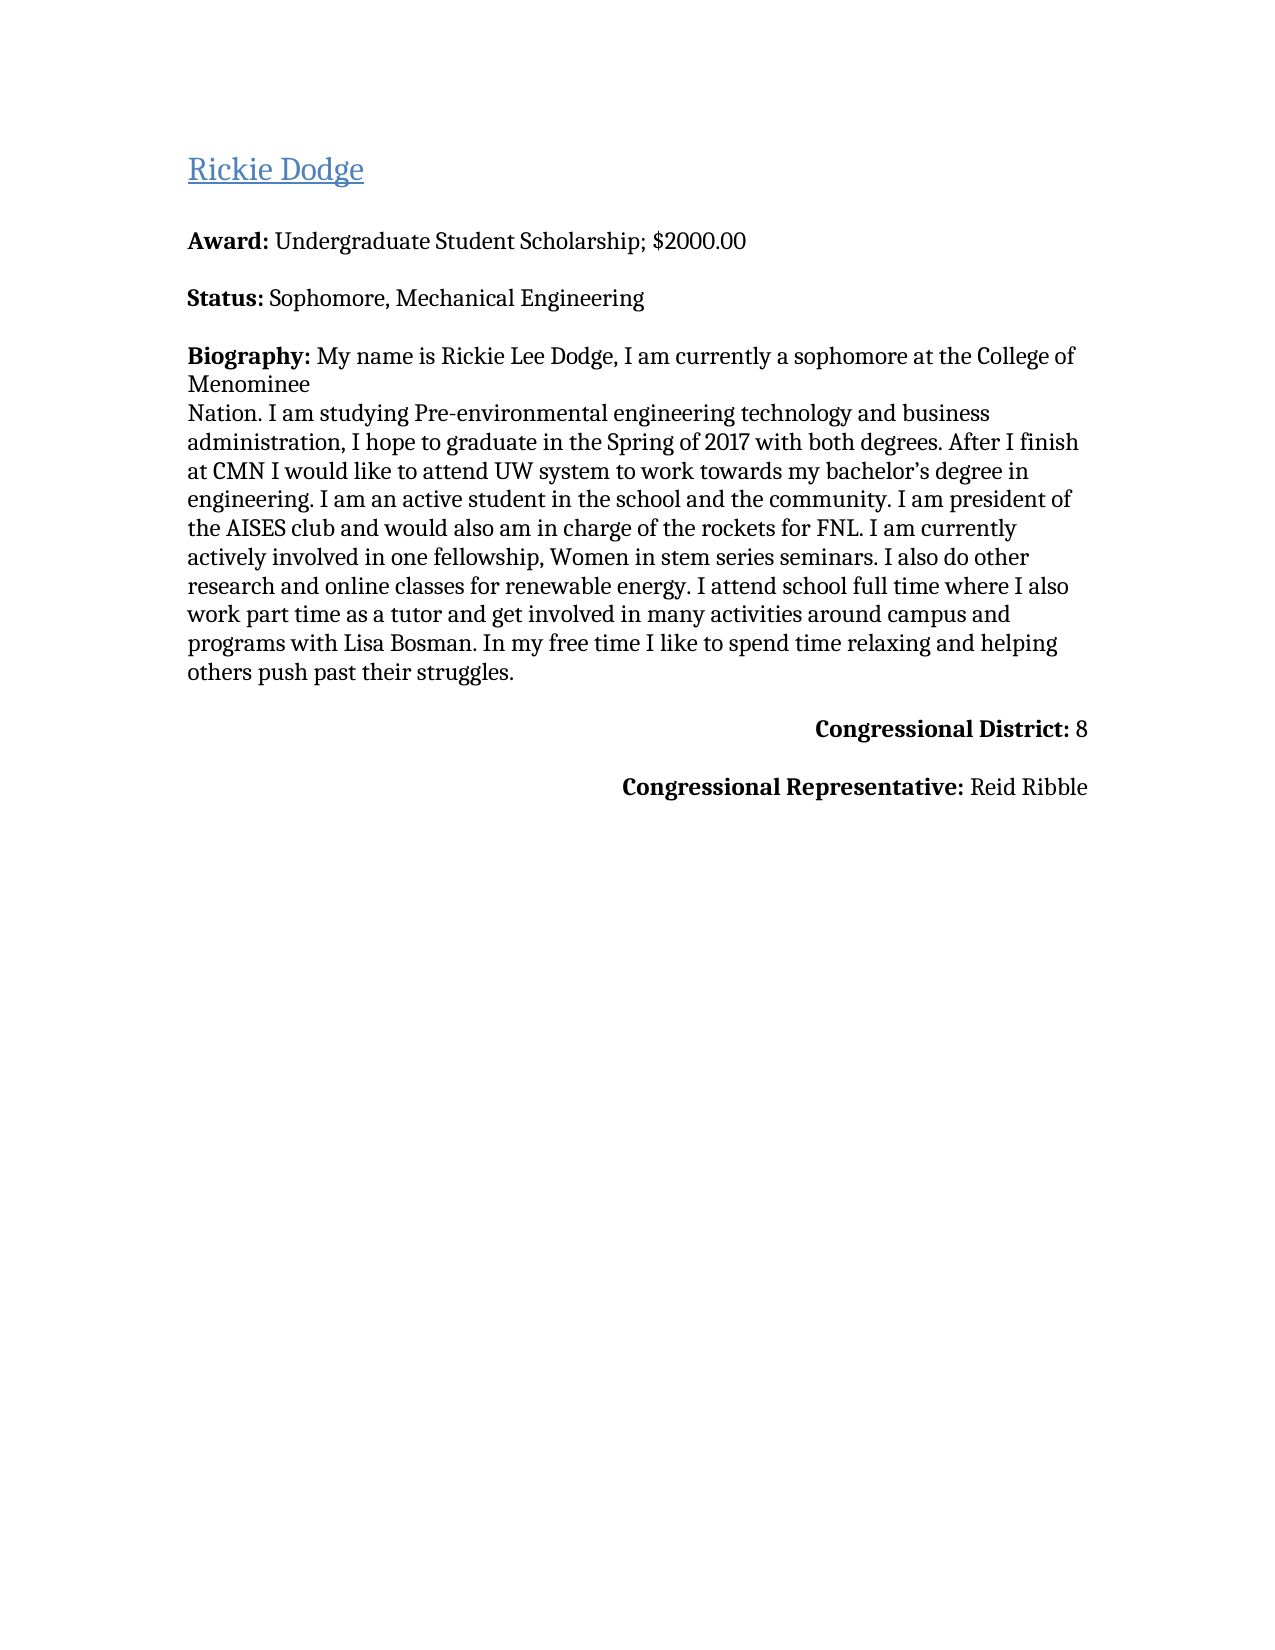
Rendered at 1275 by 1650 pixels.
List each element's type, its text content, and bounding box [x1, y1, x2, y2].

text Award: Undergraduate Student Scholarship; $2000.00 [187, 227, 1087, 255]
text Congressional District: 8 [187, 715, 1087, 744]
text Rickie Dodge [187, 150, 1087, 188]
text Biography: My name is Rickie Lee Dodge, I am currently a sophomore at the College of Menominee Nation. I am studying Pre-environmental engineering technology and business administration, I hope to graduate in the Spring of 2017 with both degrees. After I finish at CMN I would like to attend UW system to work towards my bachelor’s degree in engineering. I am an active student in the school and the community. I am president of the AISES club and would also am in charge of the rockets for FNL. I am currently actively involved in one fellowship, Women in stem series seminars. I also do other research and online classes for renewable energy. I attend school full time where I also work part time as a tutor and get involved in many activities around campus and programs with Lisa Bosman. In my free time I like to spend time relaxing and helping others push past their struggles. [187, 342, 1087, 687]
text Congressional Representative: Reid Ribble [187, 773, 1087, 802]
text Status: Sophomore, Mechanical Engineering [187, 284, 1087, 313]
